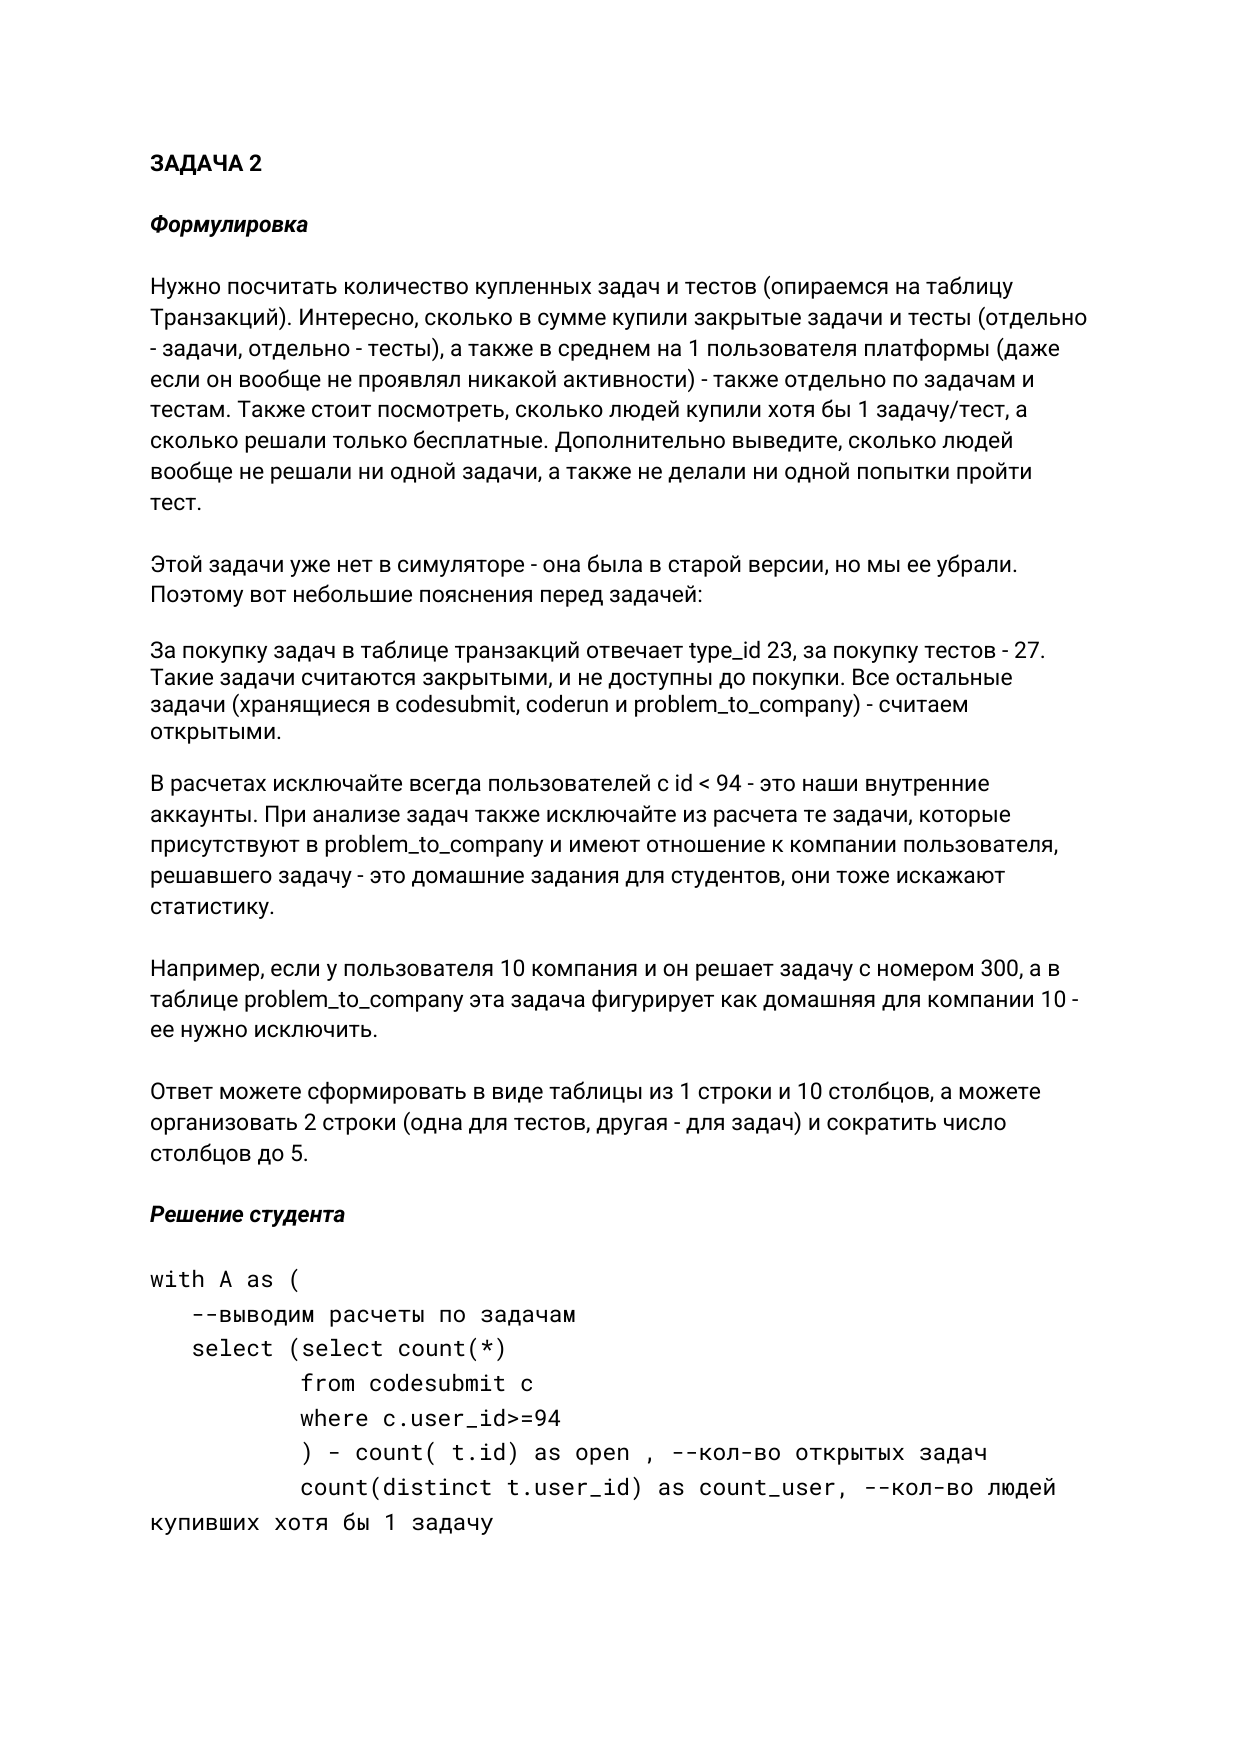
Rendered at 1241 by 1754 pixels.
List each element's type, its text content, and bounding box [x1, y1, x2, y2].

text --выводим расчеты по задачам [150, 1298, 1090, 1328]
text Нужно посчитать количество купленных задач и тестов (опираемся на таблицу Транзакций). Интересно, сколько в сумме купили закрытые задачи и тесты (отдельно - задачи, отдельно - тесты), а также в среднем на 1 пользователя платформы (даже если он вообще не проявлял никакой активности) - также отдельно по задачам и тестам. Также стоит посмотреть, сколько людей купили хотя бы 1 задачу/тест, а сколько решали только бесплатные. Дополнительно выведите, сколько людей вообще не решали ни одной задачи, а также не делали ни одной попытки пройти тест. Этой задачи уже нет в симуляторе - она была в старой версии, но мы ее убрали. Поэтому вот небольшие пояснения перед задачей: [150, 273, 1090, 608]
text Например, если у пользователя 10 компания и он решает задачу с номером 300, а в таблице problem_to_company эта задача фигурирует как домашняя для компании 10 - ее нужно исключить. [150, 955, 1090, 1043]
text Формулировка [150, 212, 1090, 238]
text В расчетах исключайте всегда пользователей с id < 94 - это наши внутренние аккаунты. При анализе задач также исключайте из расчета те задачи, которые присутствуют в problem_to_company и имеют отношение к компании пользователя, решавшего задачу - это домашние задания для студентов, они тоже искажают статистику. [150, 770, 1090, 920]
text Решение студента [150, 1202, 1090, 1228]
text where c.user_id>=94 [150, 1402, 1090, 1432]
text ) - count( t.id) as open , --кол-во открытых задач [150, 1437, 1090, 1467]
text ЗАДАЧА 2 [150, 150, 1090, 177]
text Ответ можете сформировать в виде таблицы из 1 строки и 10 столбцов, а можете организовать 2 строки (одна для тестов, другая - для задач) и сократить число столбцов до 5. [150, 1078, 1090, 1167]
text with A as ( [150, 1263, 1090, 1293]
text select (select count(*) [150, 1333, 1090, 1363]
text from codesubmit c [150, 1367, 1090, 1398]
text За покупку задач в таблице транзакций отвечает type_id 23, за покупку тестов - 27. Такие задачи считаются закрытыми, и не доступны до покупки. Все остальные задачи (хранящиеся в codesubmit, coderun и problem_to_company) - считаем открытыми. [150, 637, 1090, 745]
text count(distinct t.user_id) as count_user, --кол-во людей купивших хотя бы 1 задачу [150, 1471, 1090, 1536]
